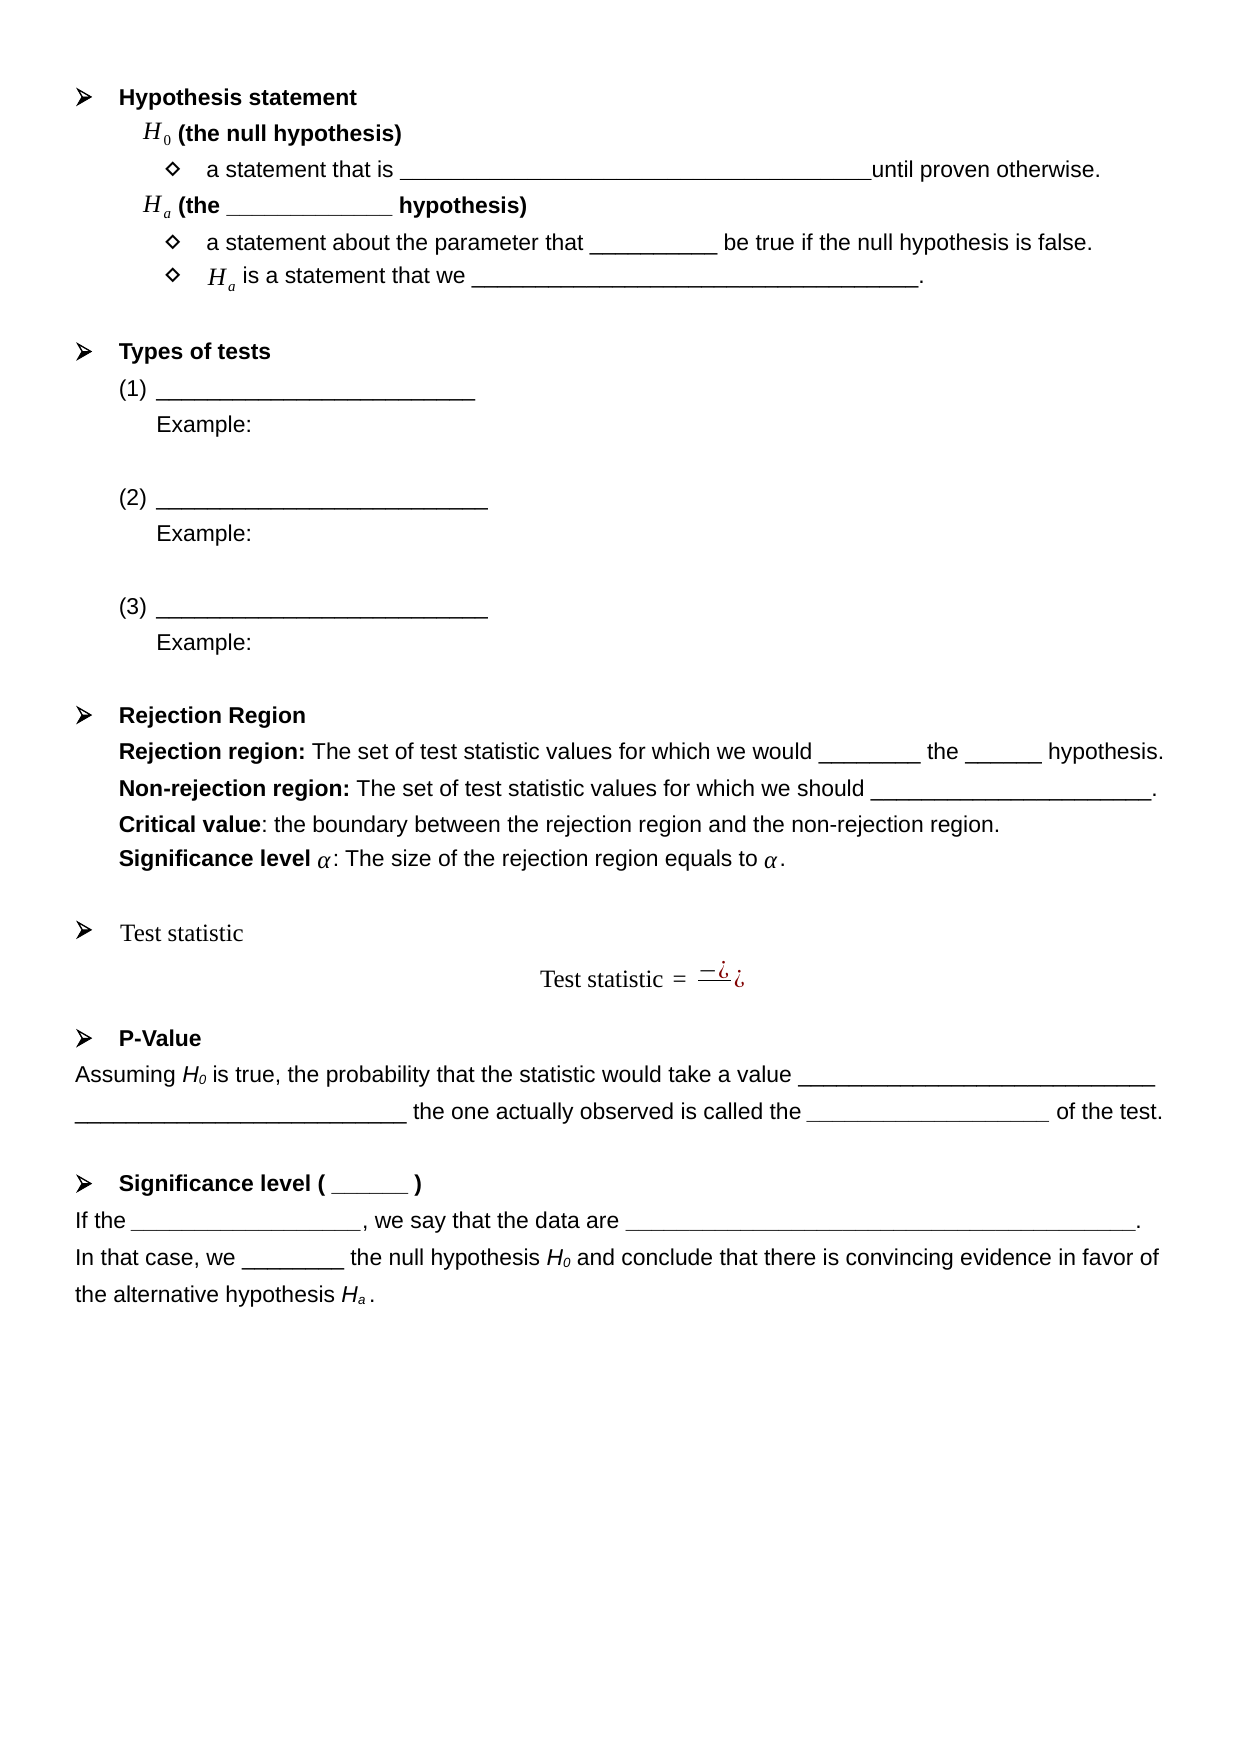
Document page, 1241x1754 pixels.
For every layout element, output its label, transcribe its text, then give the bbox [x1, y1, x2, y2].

list P-Value [75, 1022, 1165, 1054]
list _________________________ [119, 372, 1165, 404]
text Assuming H0 is true, the probability that the statistic would take a value ____________________________ [75, 1058, 1165, 1091]
text Significance level : The size of the rejection region equals to . [75, 844, 1165, 877]
list __________________________ [119, 481, 1165, 513]
list Rejection Region [75, 699, 1165, 731]
text Critical value: the boundary between the rejection region and the non-rejection region. [75, 808, 1165, 840]
list a statement that is _____________________________________until proven otherwise. [162, 153, 1165, 186]
list Example: [156, 626, 1165, 658]
list Types of tests [75, 335, 1165, 368]
list Significance level ( ______ ) [75, 1167, 1165, 1200]
list (the null hypothesis) [119, 117, 1165, 149]
list a statement about the parameter that __________ be true if the null hypothesis is false. [162, 226, 1165, 259]
text If the __________________, we say that the data are ________________________________________. In that case, we ________ the null hypothesis H0 and conclude that there is convincing evidence in favor of the alternative hypothesis Ha . [75, 1204, 1165, 1311]
text Rejection region: The set of test statistic values for which we would ________ the ______ hypothesis. [75, 735, 1165, 768]
list Example: [156, 408, 1165, 440]
list Example: [156, 517, 1165, 549]
list __________________________ [119, 590, 1165, 622]
text Non-rejection region: The set of test statistic values for which we should ______________________. [75, 771, 1165, 804]
text __________________________ the one actually observed is called the ___________________ of the test. [75, 1094, 1165, 1127]
list is a statement that we ___________________________________. [162, 262, 1165, 295]
list (the _____________ hypothesis) [119, 190, 1165, 222]
list Hypothesis statement [75, 81, 1165, 113]
